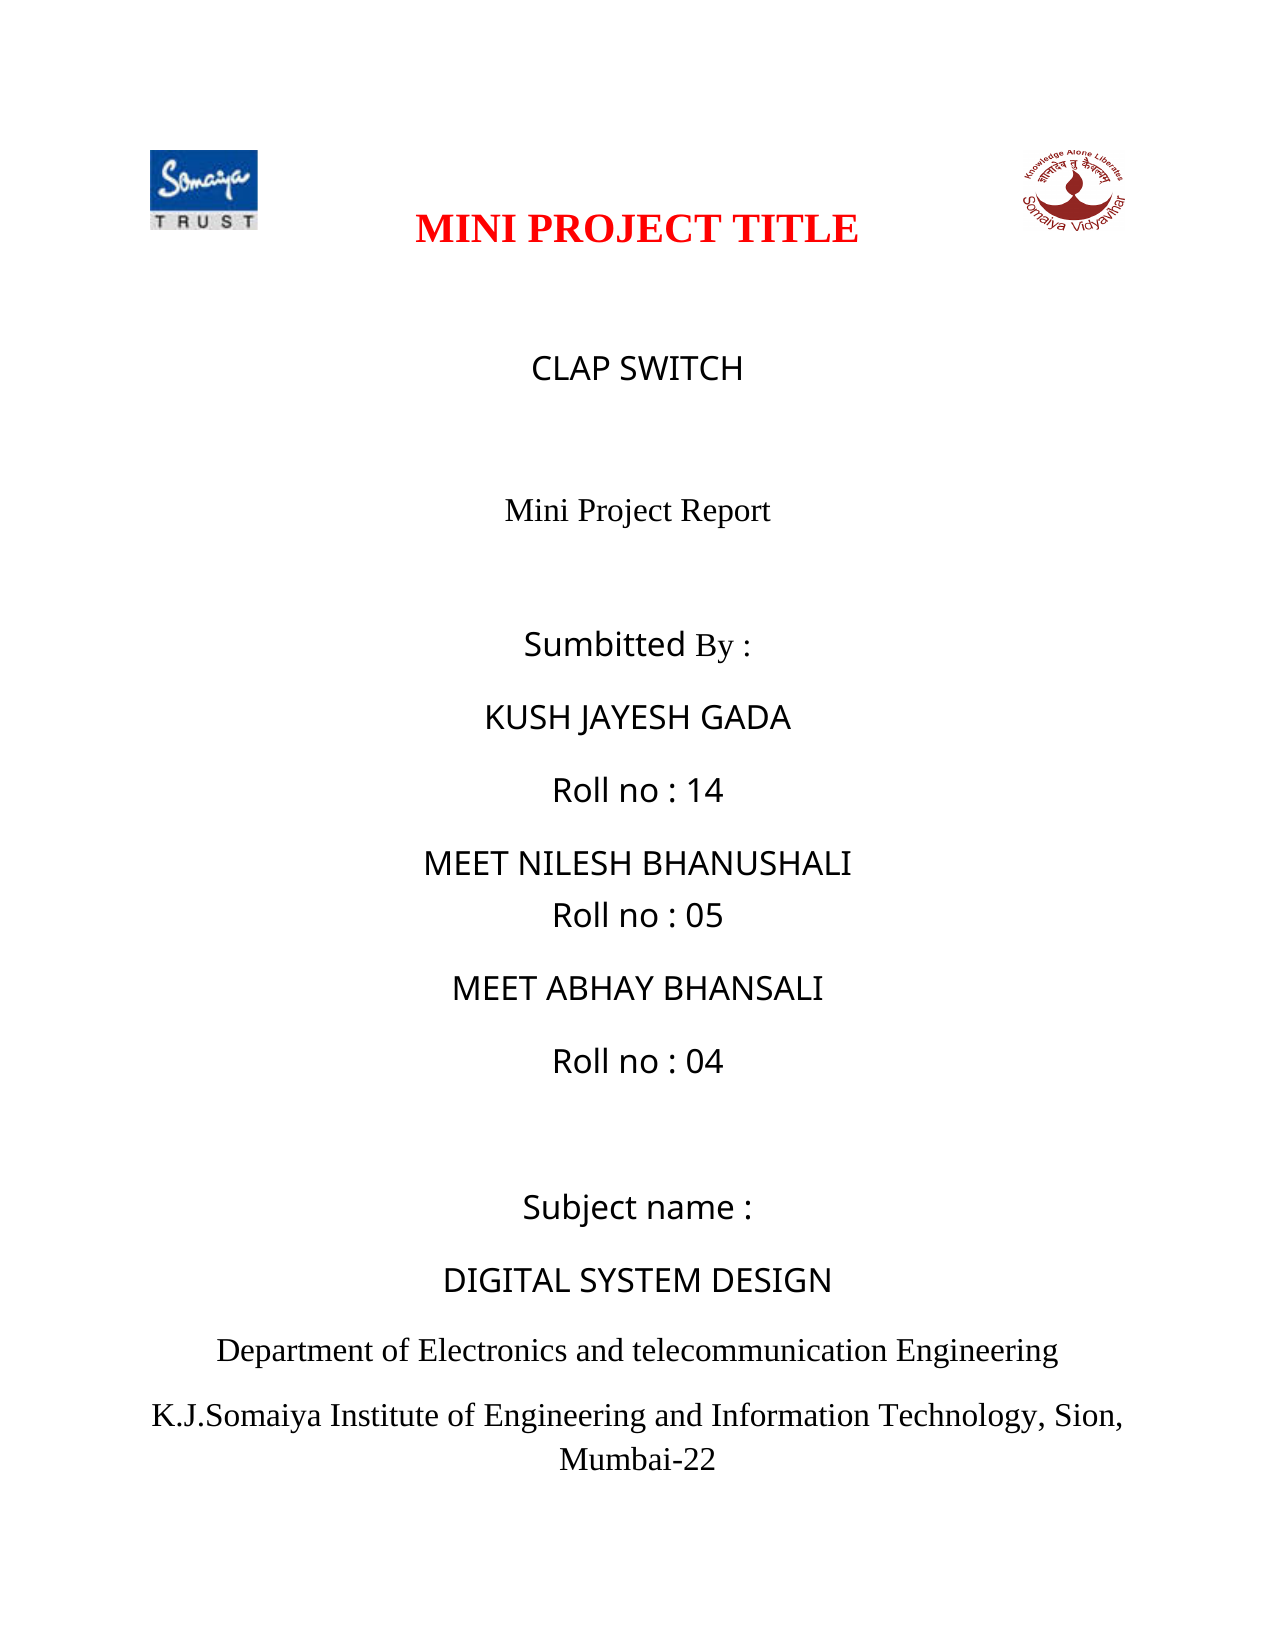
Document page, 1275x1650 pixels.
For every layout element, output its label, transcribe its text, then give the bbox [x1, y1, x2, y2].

picture [150, 150, 258, 230]
text Sumbitted By : [150, 621, 1125, 666]
text Roll no : 04 [150, 1038, 1125, 1083]
picture [1023, 150, 1125, 231]
text CLAP SWITCH [150, 345, 1125, 390]
text Roll no : 14 [150, 767, 1125, 812]
text MEET NILESH BHANUSHALI Roll no : 05 [150, 839, 1125, 937]
text Subject name : [150, 1184, 1125, 1229]
text Department of Electronics and telecommunication Engineering [150, 1330, 1125, 1368]
text MEET ABHAY BHANSALI [150, 965, 1125, 1010]
text KUSH JAYESH GADA [150, 693, 1125, 739]
text K.J.Somaiya Institute of Engineering and Information Technology, Sion, Mumbai-22 [150, 1395, 1125, 1477]
text DIGITAL SYSTEM DESIGN [150, 1257, 1125, 1302]
text MINI PROJECT TITLE [150, 204, 1125, 252]
text Mini Project Report [150, 491, 1125, 529]
